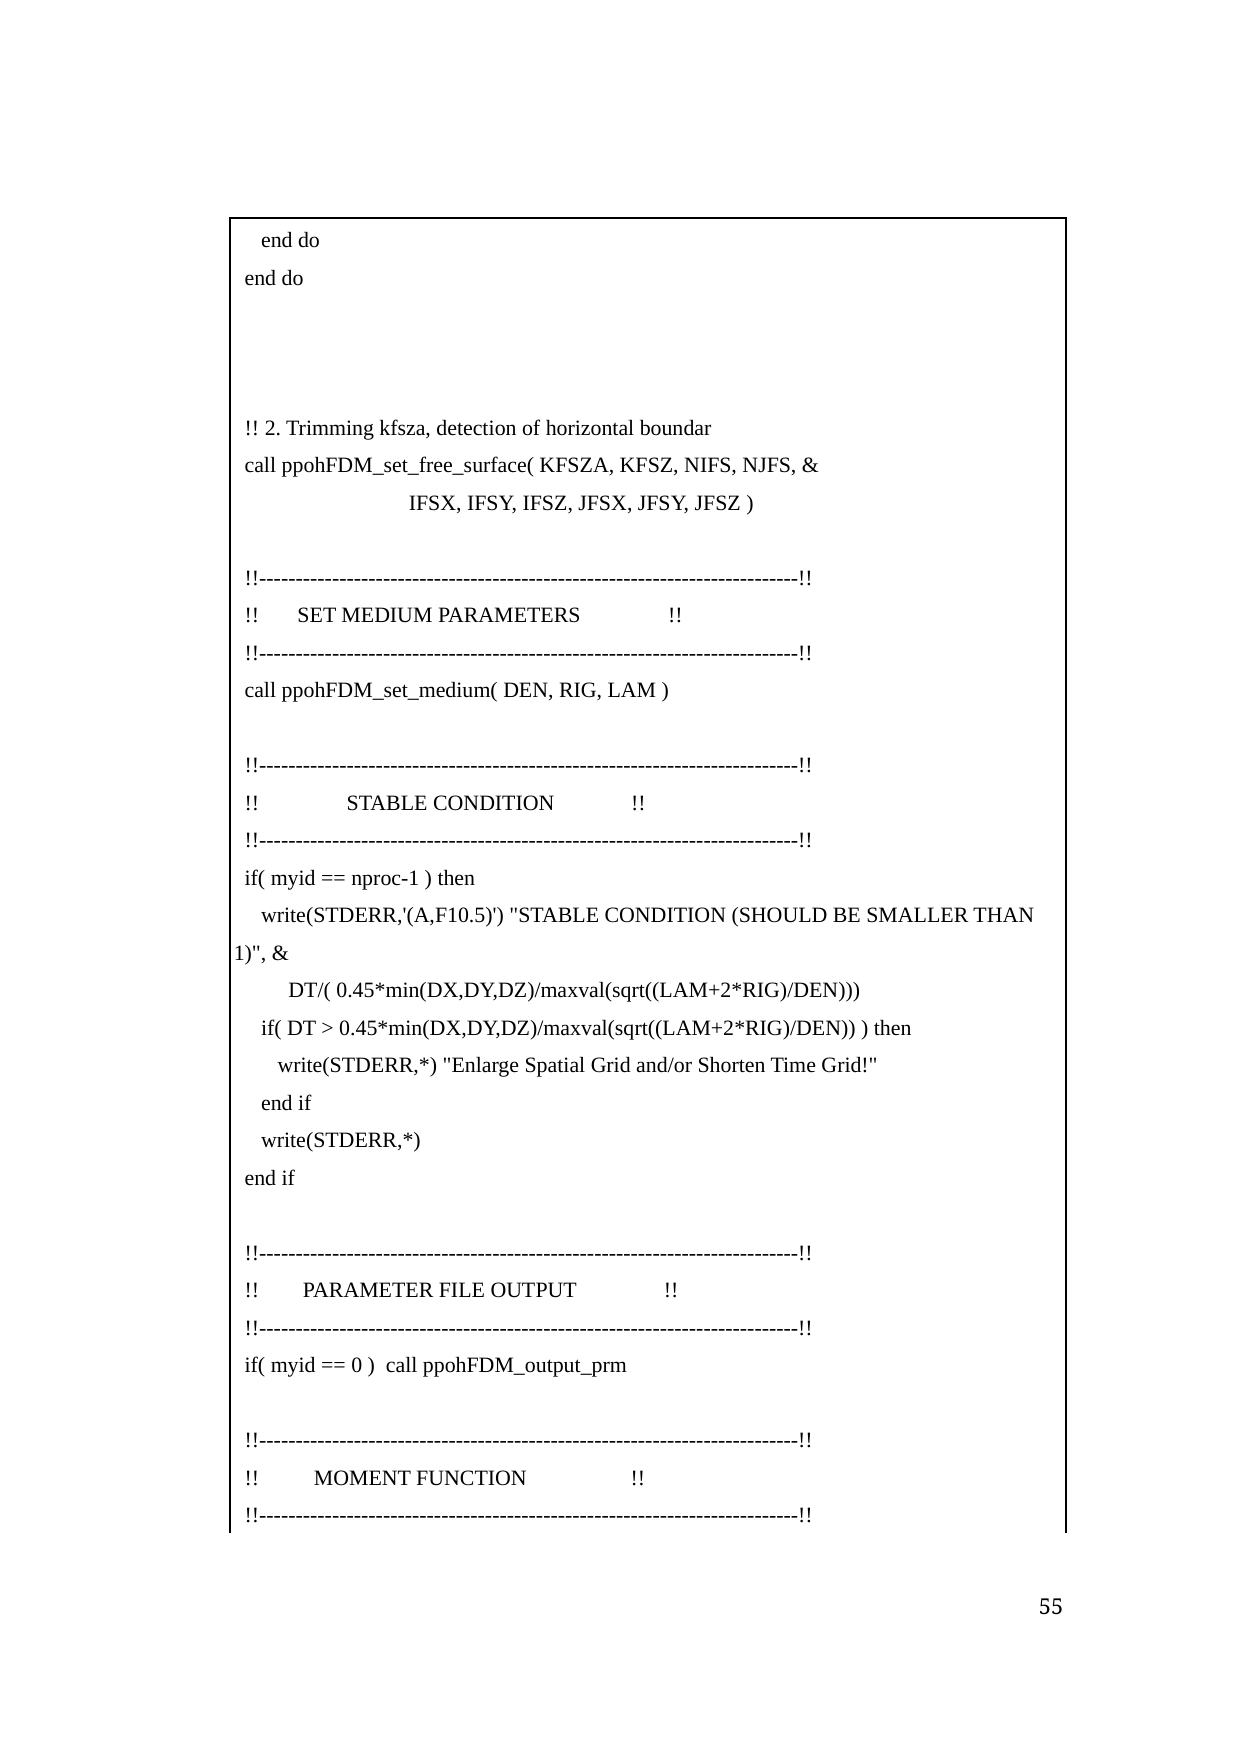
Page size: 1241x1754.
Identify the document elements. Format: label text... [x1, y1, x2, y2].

text end if [231, 1083, 1065, 1121]
text !! MOMENT FUNCTION !! [231, 1458, 1065, 1496]
text !!--------------------------------------------------------------------------!! [231, 1308, 1065, 1346]
text !!--------------------------------------------------------------------------!! [231, 633, 1065, 671]
text write(STDERR,*) "Enlarge Spatial Grid and/or Shorten Time Grid!" [231, 1046, 1065, 1083]
text end do [231, 219, 1065, 254]
text if( myid == 0 ) call ppohFDM_output_prm [231, 1346, 1065, 1383]
text !!--------------------------------------------------------------------------!! [231, 558, 1065, 596]
text IFSX, IFSY, IFSZ, JFSX, JFSY, JFSZ ) [231, 483, 1065, 521]
text if( DT > 0.45*min(DX,DY,DZ)/maxval(sqrt((LAM+2*RIG)/DEN)) ) then [231, 1008, 1065, 1046]
text !! STABLE CONDITION !! [231, 783, 1065, 821]
text !!--------------------------------------------------------------------------!! [231, 821, 1065, 858]
text write(STDERR,*) [231, 1121, 1065, 1158]
text if( myid == nproc-1 ) then [231, 858, 1065, 896]
text !! SET MEDIUM PARAMETERS !! [231, 596, 1065, 633]
text end if [231, 1158, 1065, 1196]
text !! 2. Trimming kfsza, detection of horizontal boundar [231, 408, 1065, 446]
text call ppohFDM_set_medium( DEN, RIG, LAM ) [231, 671, 1065, 708]
text end do [231, 254, 1065, 296]
text !!--------------------------------------------------------------------------!! [231, 746, 1065, 783]
text !!--------------------------------------------------------------------------!! [231, 1496, 1065, 1533]
text call ppohFDM_set_free_surface( KFSZA, KFSZ, NIFS, NJFS, & [231, 446, 1065, 483]
text !!--------------------------------------------------------------------------!! [231, 1421, 1065, 1458]
text DT/( 0.45*min(DX,DY,DZ)/maxval(sqrt((LAM+2*RIG)/DEN))) [231, 971, 1065, 1008]
text write(STDERR,'(A,F10.5)') "STABLE CONDITION (SHOULD BE SMALLER THAN 1)", & [231, 896, 1065, 971]
text !!--------------------------------------------------------------------------!! [231, 1233, 1065, 1271]
text !! PARAMETER FILE OUTPUT !! [231, 1271, 1065, 1308]
